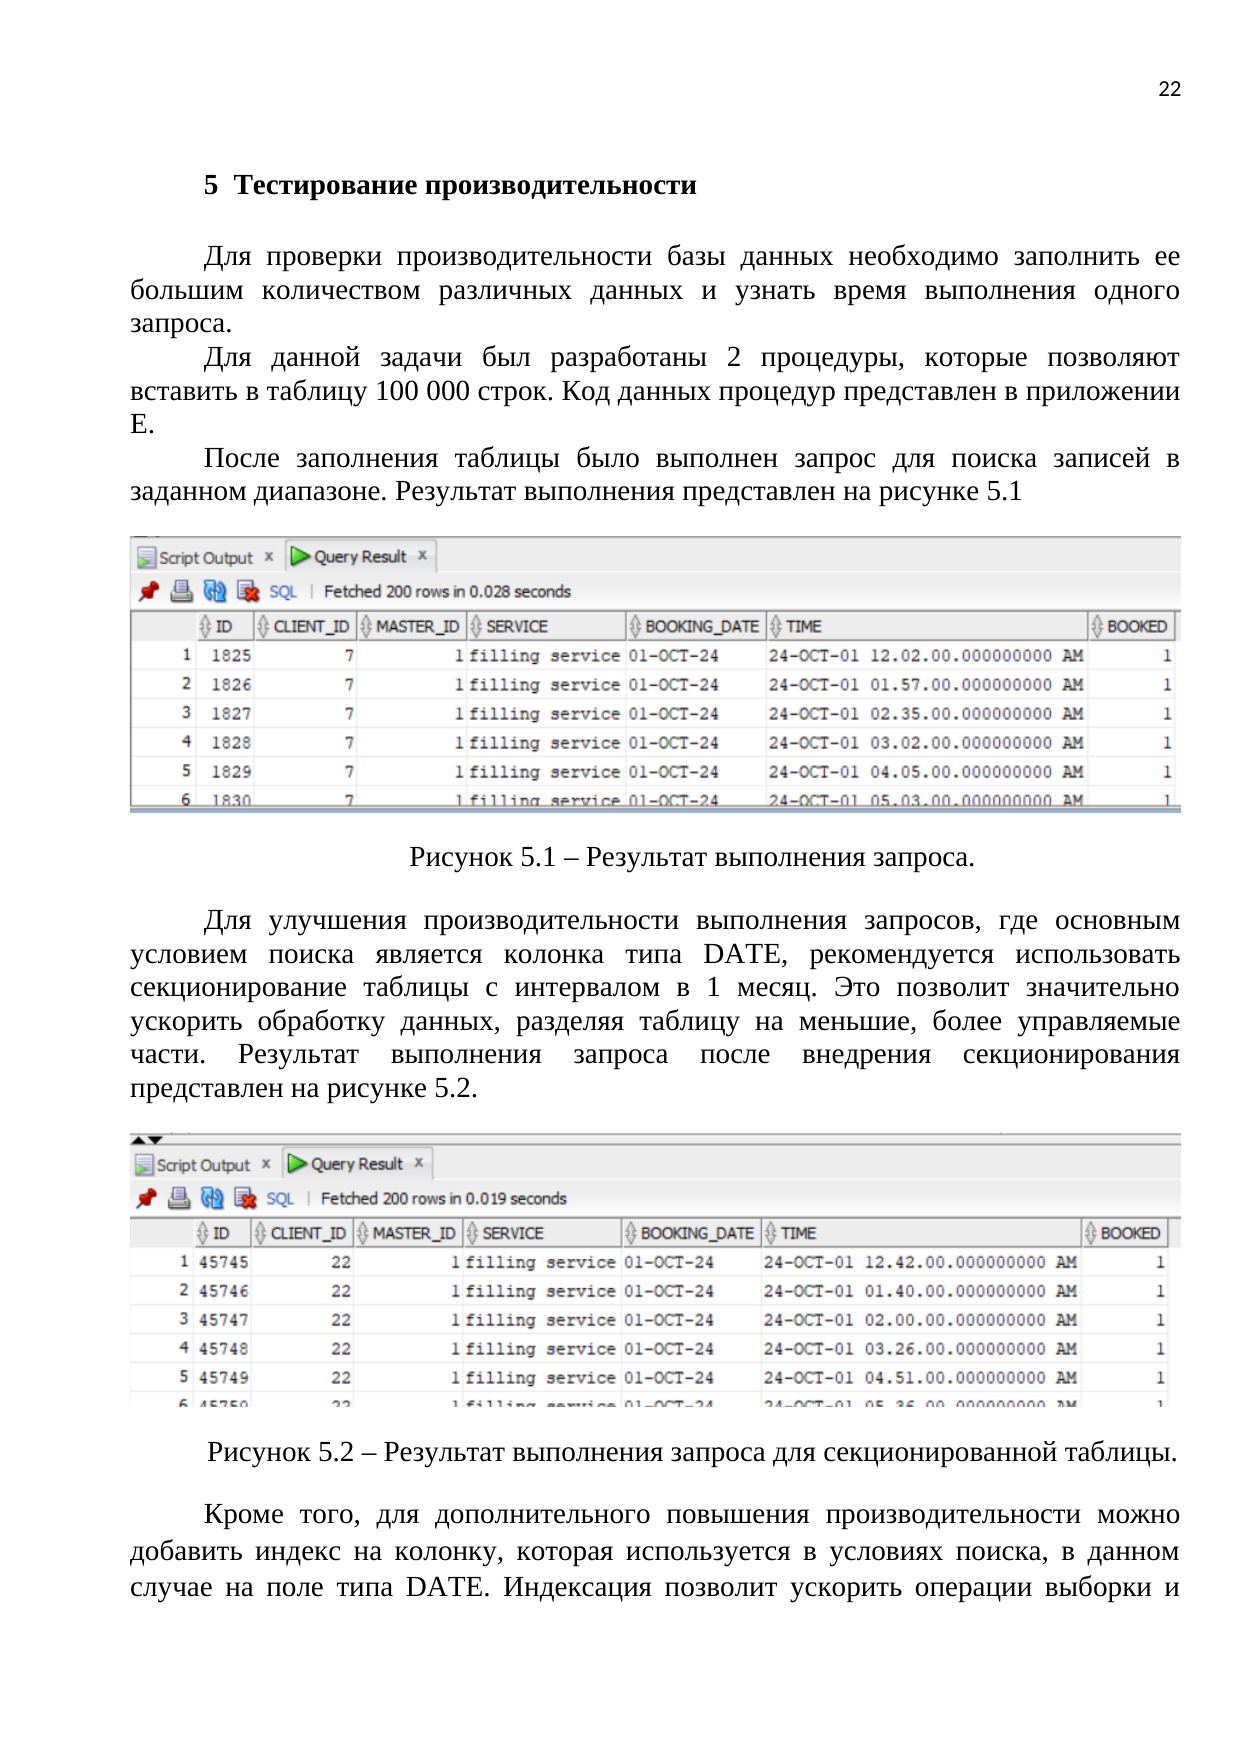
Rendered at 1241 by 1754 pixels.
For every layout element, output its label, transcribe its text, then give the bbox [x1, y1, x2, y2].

picture [129, 536, 1182, 813]
text Для данной задачи был разработаны 2 процедуры, которые позволяют вставить в таблицу 100 000 строк. Код данных процедур представлен в приложении Е. [130, 339, 1181, 440]
text Рисунок 5.2 – Результат выполнения запроса для секционированной таблицы. [130, 1434, 1181, 1467]
text После заполнения таблицы было выполнен запрос для поиска записей в заданном диапазоне. Результат выполнения представлен на рисунке 5.1 [130, 440, 1181, 507]
picture [129, 1132, 1182, 1407]
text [130, 1497, 1181, 1602]
text Рисунок 5.1 – Результат выполнения запроса. [130, 839, 1181, 873]
text Для улучшения производительности выполнения запросов, где основным условием поиска является колонка типа DATE, рекомендуется использовать секционирование таблицы с интервалом в 1 месяц. Это позволит значительно ускорить обработку данных, разделяя таблицу на меньшие, более управляемые части. Результат выполнения запроса после внедрения секционирования представлен на рисунке 5.2. [130, 902, 1181, 1103]
text Для проверки производительности базы данных необходимо заполнить ее большим количеством различных данных и узнать время выполнения одного запроса. [130, 238, 1181, 339]
subtitle Тестирование производительности [130, 167, 1181, 201]
